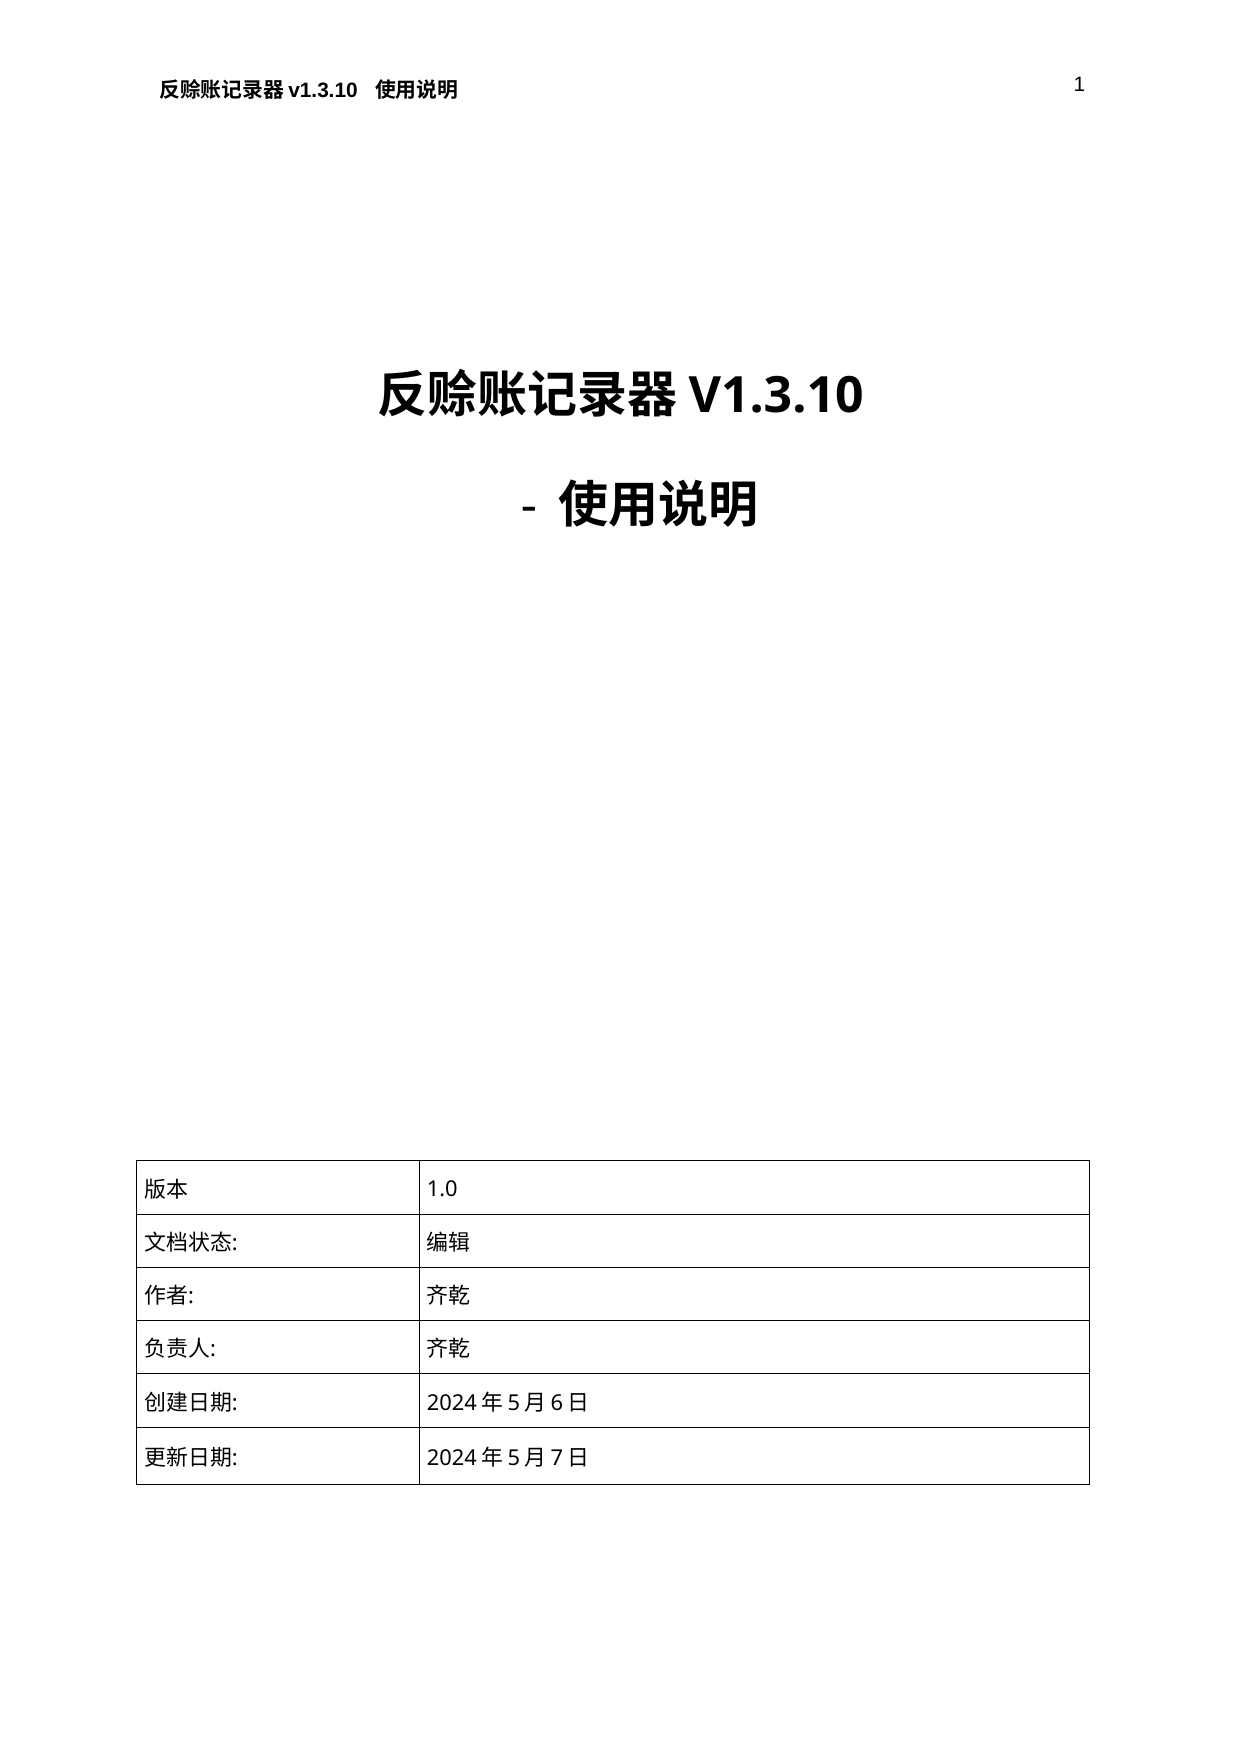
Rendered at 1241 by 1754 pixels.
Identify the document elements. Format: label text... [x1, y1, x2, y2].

table_header 反赊账记录器 V1.3.10 使用说明 [137, 0, 1104, 1754]
